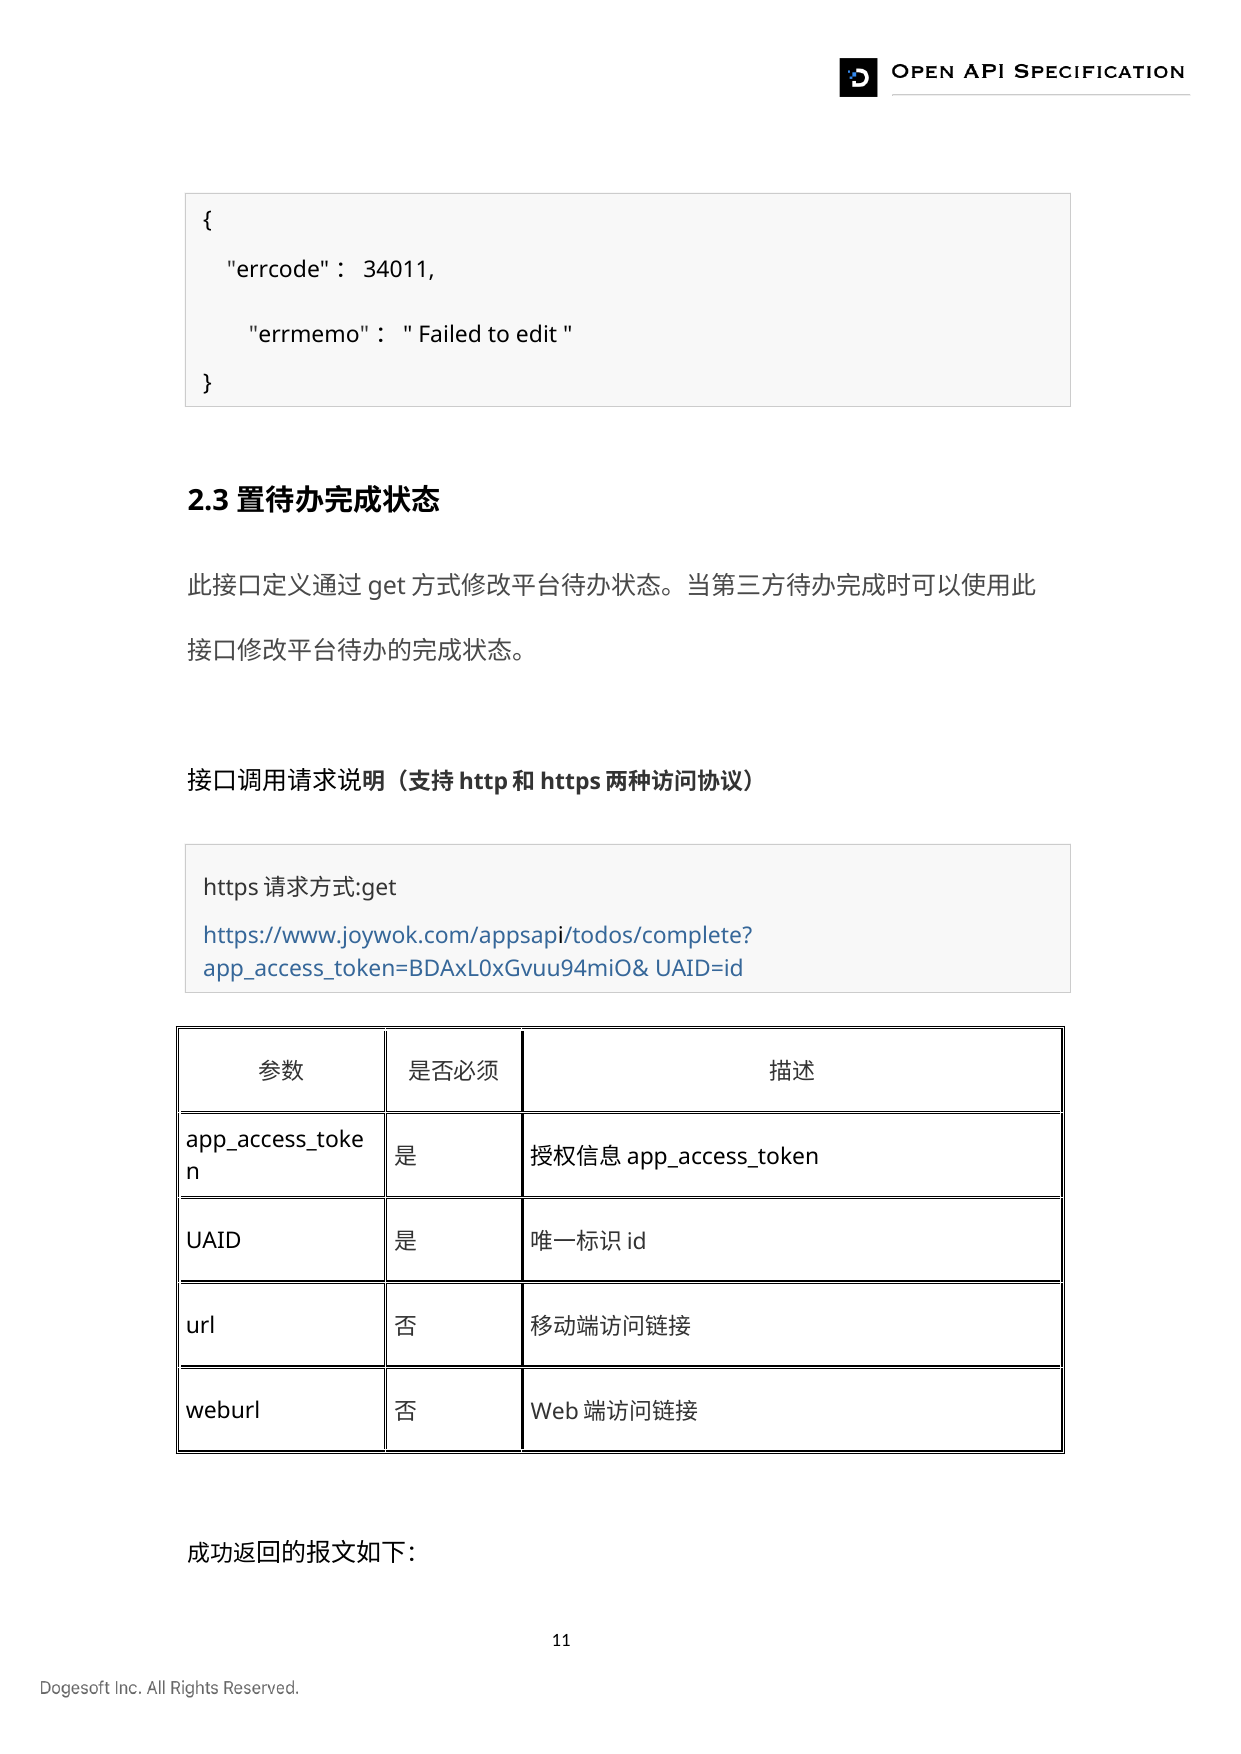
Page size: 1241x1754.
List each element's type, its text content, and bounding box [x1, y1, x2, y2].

table_cell 是 [387, 1114, 521, 1196]
table_header 是否必须 [386, 1027, 522, 1111]
table_cell 唯一标识id [522, 1196, 1063, 1280]
text https请求方式:get [186, 845, 1070, 908]
text "errcode" ： 34011, [186, 225, 1070, 290]
picture [39, 1680, 300, 1698]
table_cell app_access_token [177, 1111, 386, 1196]
picture [839, 58, 1191, 97]
table_cell Web端访问链接 [522, 1365, 1062, 1450]
text "errmemo" ： " Failed to edit " [186, 290, 1070, 355]
text 成功返回的报文如下： [187, 1518, 1053, 1583]
table_cell url [179, 1280, 384, 1365]
table_cell 否 [387, 1284, 521, 1365]
text { [186, 194, 1070, 225]
text https://www.joywok.com/appsapi/todos/complete?app_access_token=BDAxL0xGvuu94miO& UAID=id [186, 908, 1070, 992]
table_cell UAID [177, 1196, 386, 1280]
table_header 描述 [522, 1029, 1061, 1111]
text 接口调用请求说明（支持http和https两种访问协议） [187, 746, 1053, 811]
table_header 参数 [179, 1029, 386, 1111]
table_cell 否 [386, 1369, 522, 1450]
table_cell weburl [179, 1365, 386, 1450]
table_cell 授权信息app_access_token [522, 1111, 1063, 1196]
subtitle 2.3 置待办完成状态 [187, 465, 1053, 530]
text } [186, 355, 1070, 406]
table_cell 移动端访问链接 [524, 1280, 1062, 1365]
text 此接口定义通过get方式修改平台待办状态。当第三方待办完成时可以使用此接口修改平台待办的完成状态。 [187, 551, 1053, 681]
table_cell 是 [387, 1199, 521, 1280]
